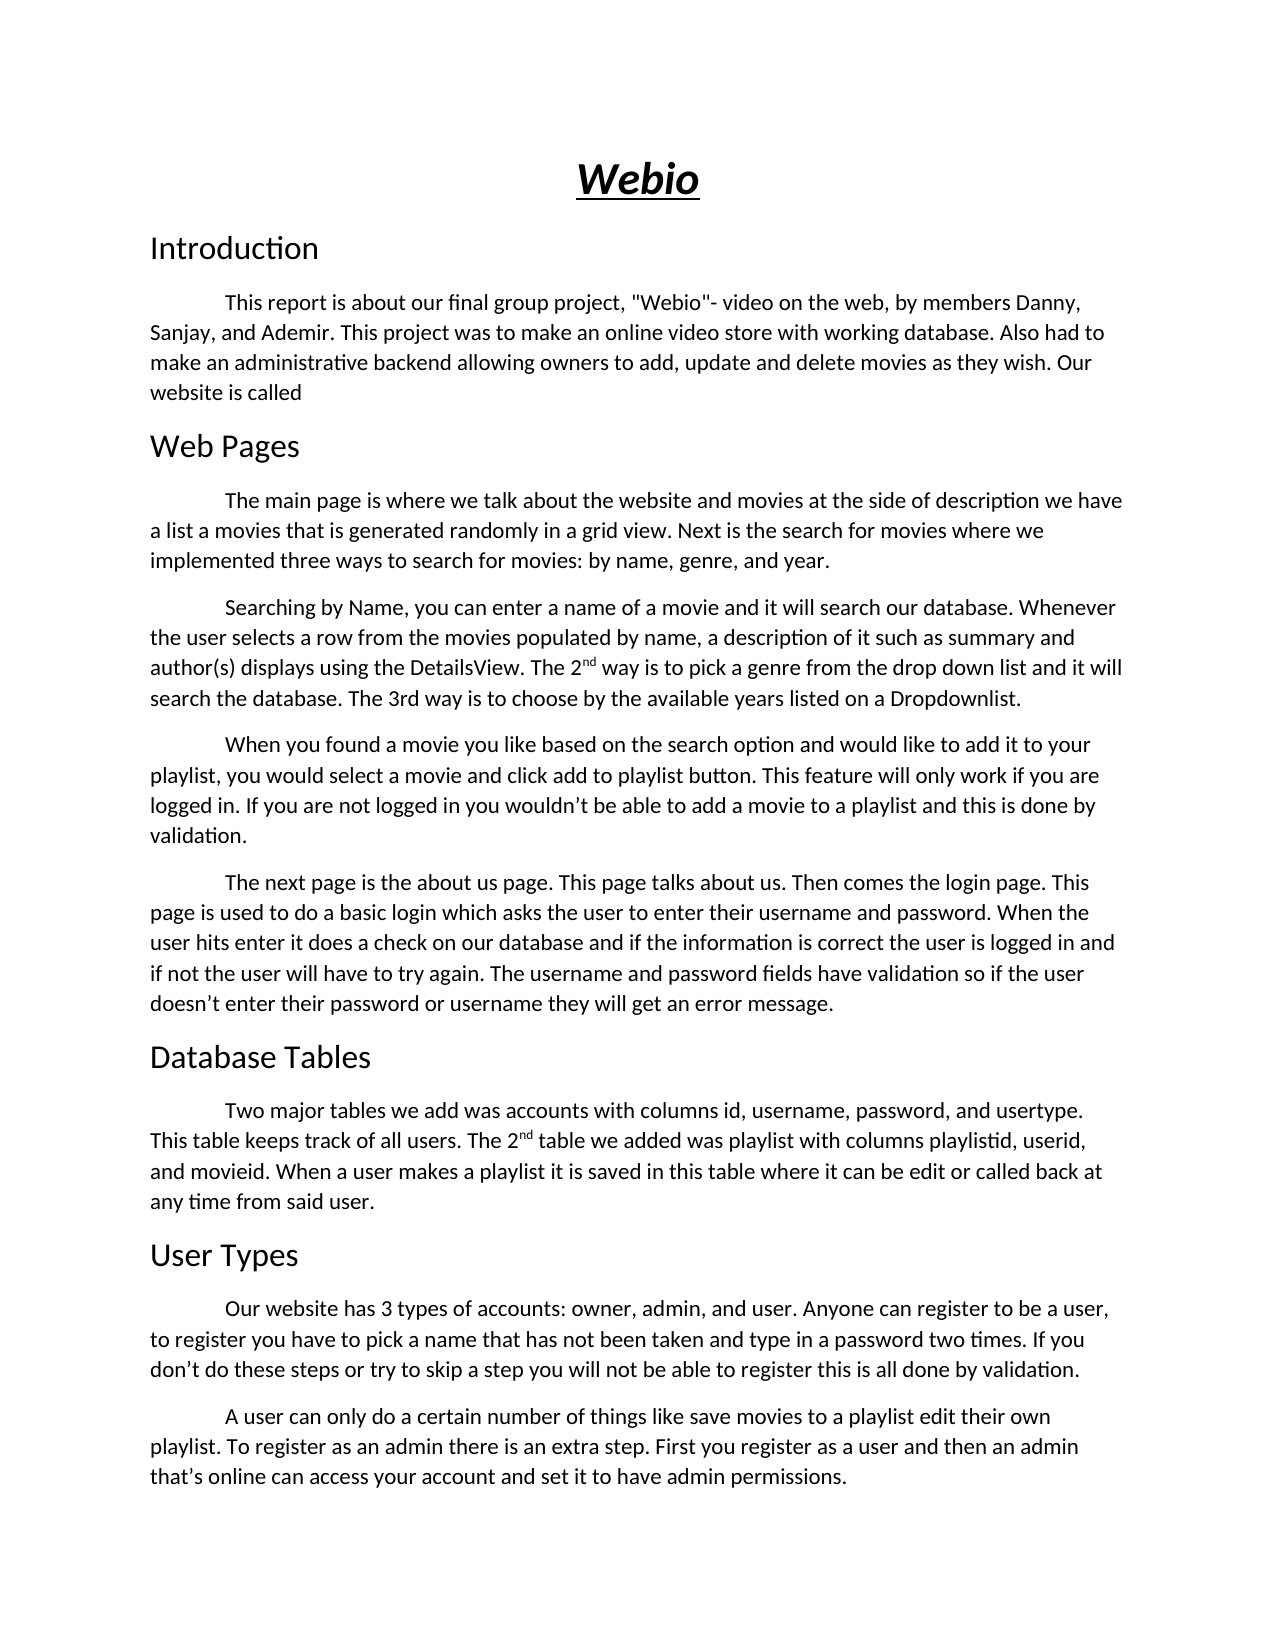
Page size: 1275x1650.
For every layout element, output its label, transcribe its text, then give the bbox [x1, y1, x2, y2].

text Our website has 3 types of accounts: owner, admin, and user. Anyone can register to be a user, to register you have to pick a name that has not been taken and type in a password two times. If you don’t do these steps or try to skip a step you will not be able to register this is all done by validation. [150, 1294, 1125, 1383]
text This report is about our final group project, "Webio"- video on the web, by members Danny, Sanjay, and Ademir. This project was to make an online video store with working database. Also had to make an administrative backend allowing owners to add, update and delete movies as they wish. Our website is called [150, 288, 1125, 406]
text User Types [150, 1234, 1125, 1274]
text Searching by Name, you can enter a name of a movie and it will search our database. Whenever the user selects a row from the movies populated by name, a description of it such as summary and author(s) displays using the DetailsView. The 2nd way is to pick a genre from the drop down list and it will search the database. The 3rd way is to choose by the available years listed on a Dropdownlist. [150, 593, 1125, 712]
text Database Tables [150, 1036, 1125, 1076]
text Introduction [150, 227, 1125, 268]
text A user can only do a certain number of things like save movies to a playlist edit their own playlist. To register as an admin there is an extra step. First you register as a user and then an admin that’s online can access your account and set it to have admin permissions. [150, 1402, 1125, 1490]
text Web Pages [150, 425, 1125, 466]
text Webio [150, 150, 1125, 206]
text Two major tables we add was accounts with columns id, username, password, and usertype. This table keeps track of all users. The 2nd table we added was playlist with columns playlistid, userid, and movieid. When a user makes a playlist it is saved in this table where it can be edit or called back at any time from said user. [150, 1096, 1125, 1215]
text When you found a movie you like based on the search option and would like to add it to your playlist, you would select a movie and click add to playlist button. This feature will only work if you are logged in. If you are not logged in you wouldn’t be able to add a movie to a playlist and this is done by validation. [150, 731, 1125, 849]
text The main page is where we talk about the website and movies at the side of description we have a list a movies that is generated randomly in a grid view. Next is the search for movies where we implemented three ways to search for movies: by name, genre, and year. [150, 486, 1125, 574]
text The next page is the about us page. This page talks about us. Then comes the login page. This page is used to do a basic login which asks the user to enter their username and password. When the user hits enter it does a check on our database and if the information is correct the user is logged in and if not the user will have to try again. The username and password fields have validation so if the user doesn’t enter their password or username they will get an error message. [150, 868, 1125, 1017]
